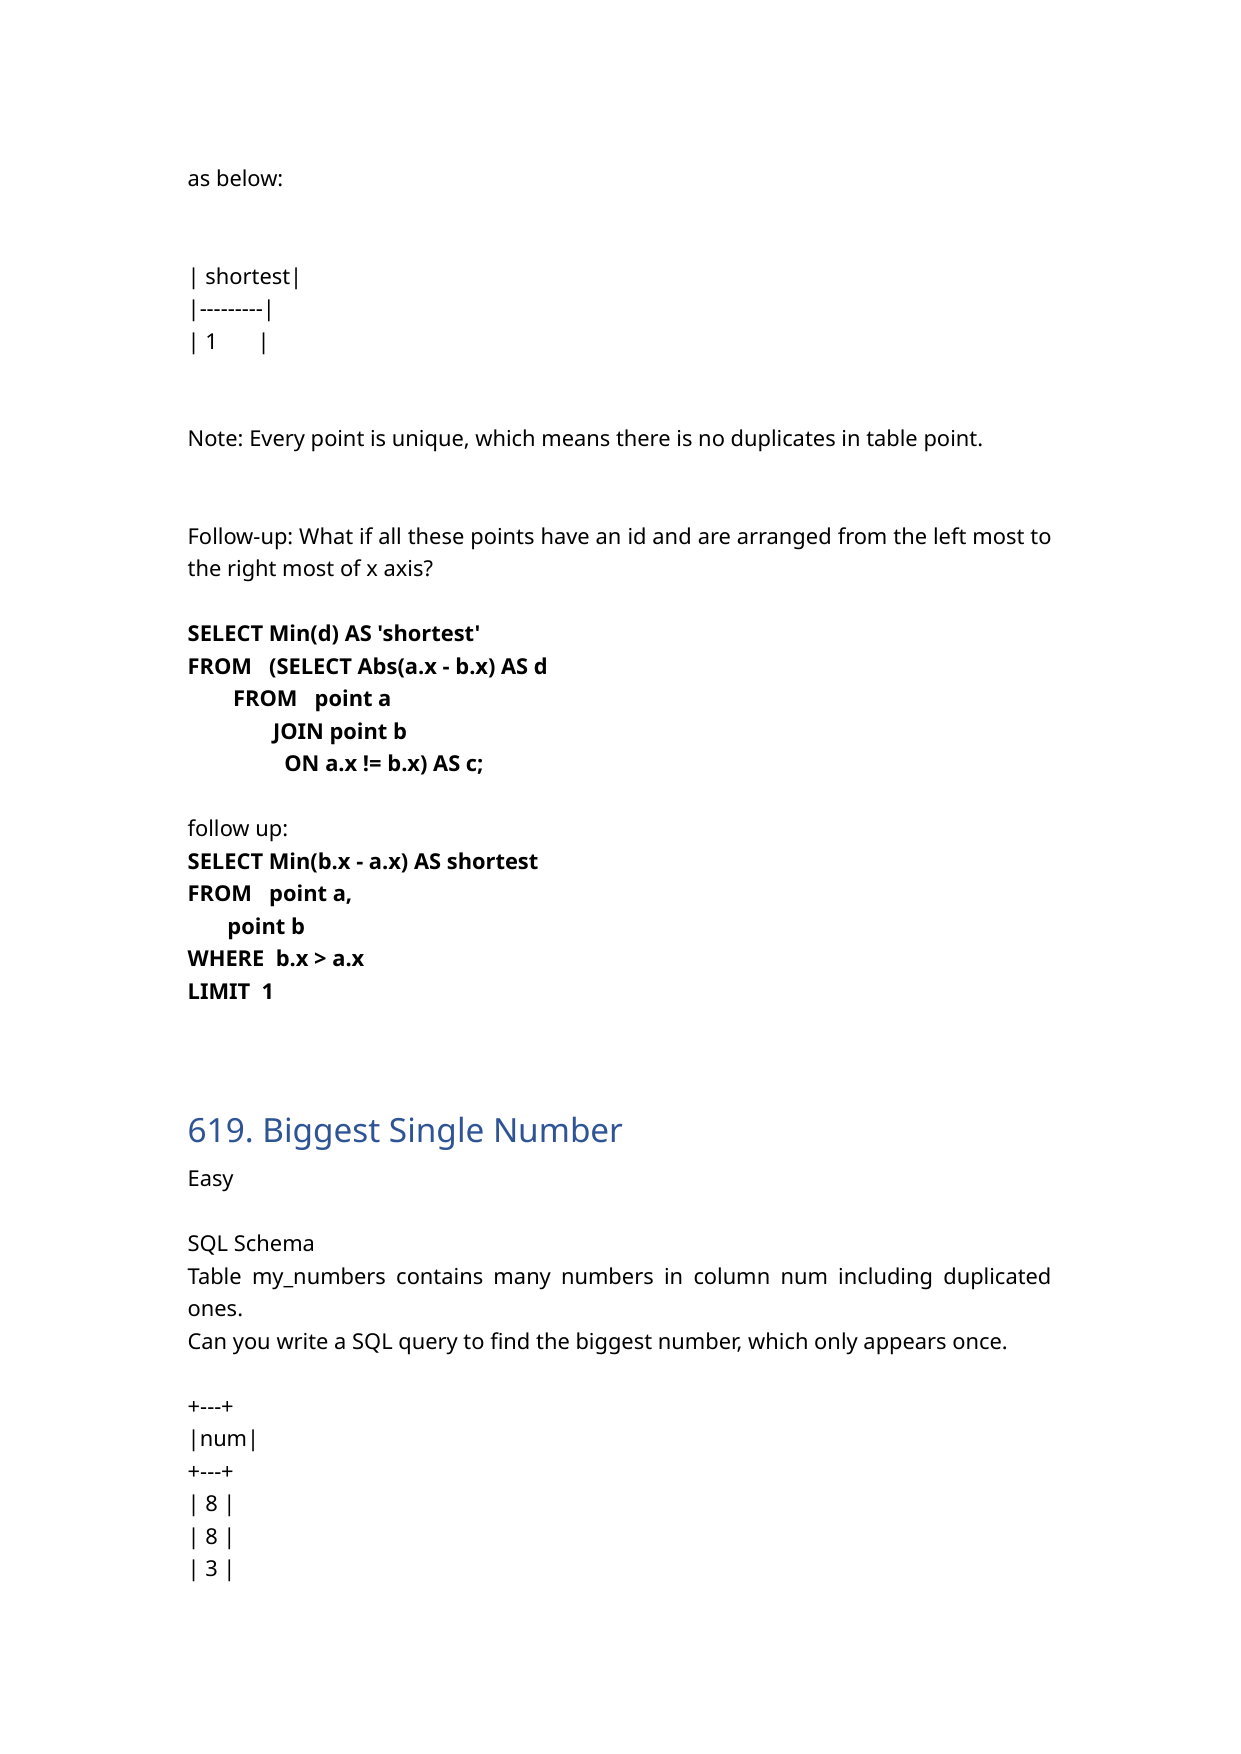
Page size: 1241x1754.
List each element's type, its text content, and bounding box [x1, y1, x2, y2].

text |---------| [187, 292, 1053, 324]
text | shortest| [187, 259, 1053, 292]
text Can you write a SQL query to find the biggest number, which only appears once. [187, 1324, 1053, 1357]
text Follow-up: What if all these points have an id and are arranged from the left most to the right most of x axis? [187, 519, 1053, 584]
text WHERE b.x > a.x [187, 942, 1053, 974]
text follow up: [187, 812, 1053, 844]
text LIMIT 1 [187, 974, 1053, 1007]
text | 8 | [187, 1487, 1053, 1519]
text Table my_numbers contains many numbers in column num including duplicated ones. [187, 1259, 1053, 1324]
text Easy [187, 1162, 1053, 1194]
text FROM point a [187, 682, 1053, 714]
text | 8 | [187, 1519, 1053, 1552]
text ON a.x != b.x) AS c; [187, 747, 1053, 779]
text Note: Every point is unique, which means there is no duplicates in table point. [187, 422, 1053, 454]
text SQL Schema [187, 1227, 1053, 1259]
text +---+ [187, 1389, 1053, 1422]
text SELECT Min(b.x - a.x) AS shortest [187, 844, 1053, 877]
text |num| [187, 1422, 1053, 1454]
text +---+ [187, 1454, 1053, 1487]
text | 1 | [187, 324, 1053, 357]
subtitle 619. Biggest Single Number [187, 1097, 1053, 1162]
text JOIN point b [187, 714, 1053, 747]
text SELECT Min(d) AS 'shortest' [187, 617, 1053, 649]
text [187, 162, 1053, 194]
text point b [187, 909, 1053, 942]
text FROM point a, [187, 877, 1053, 909]
text FROM (SELECT Abs(a.x - b.x) AS d [187, 649, 1053, 682]
text | 3 | [187, 1552, 1053, 1584]
